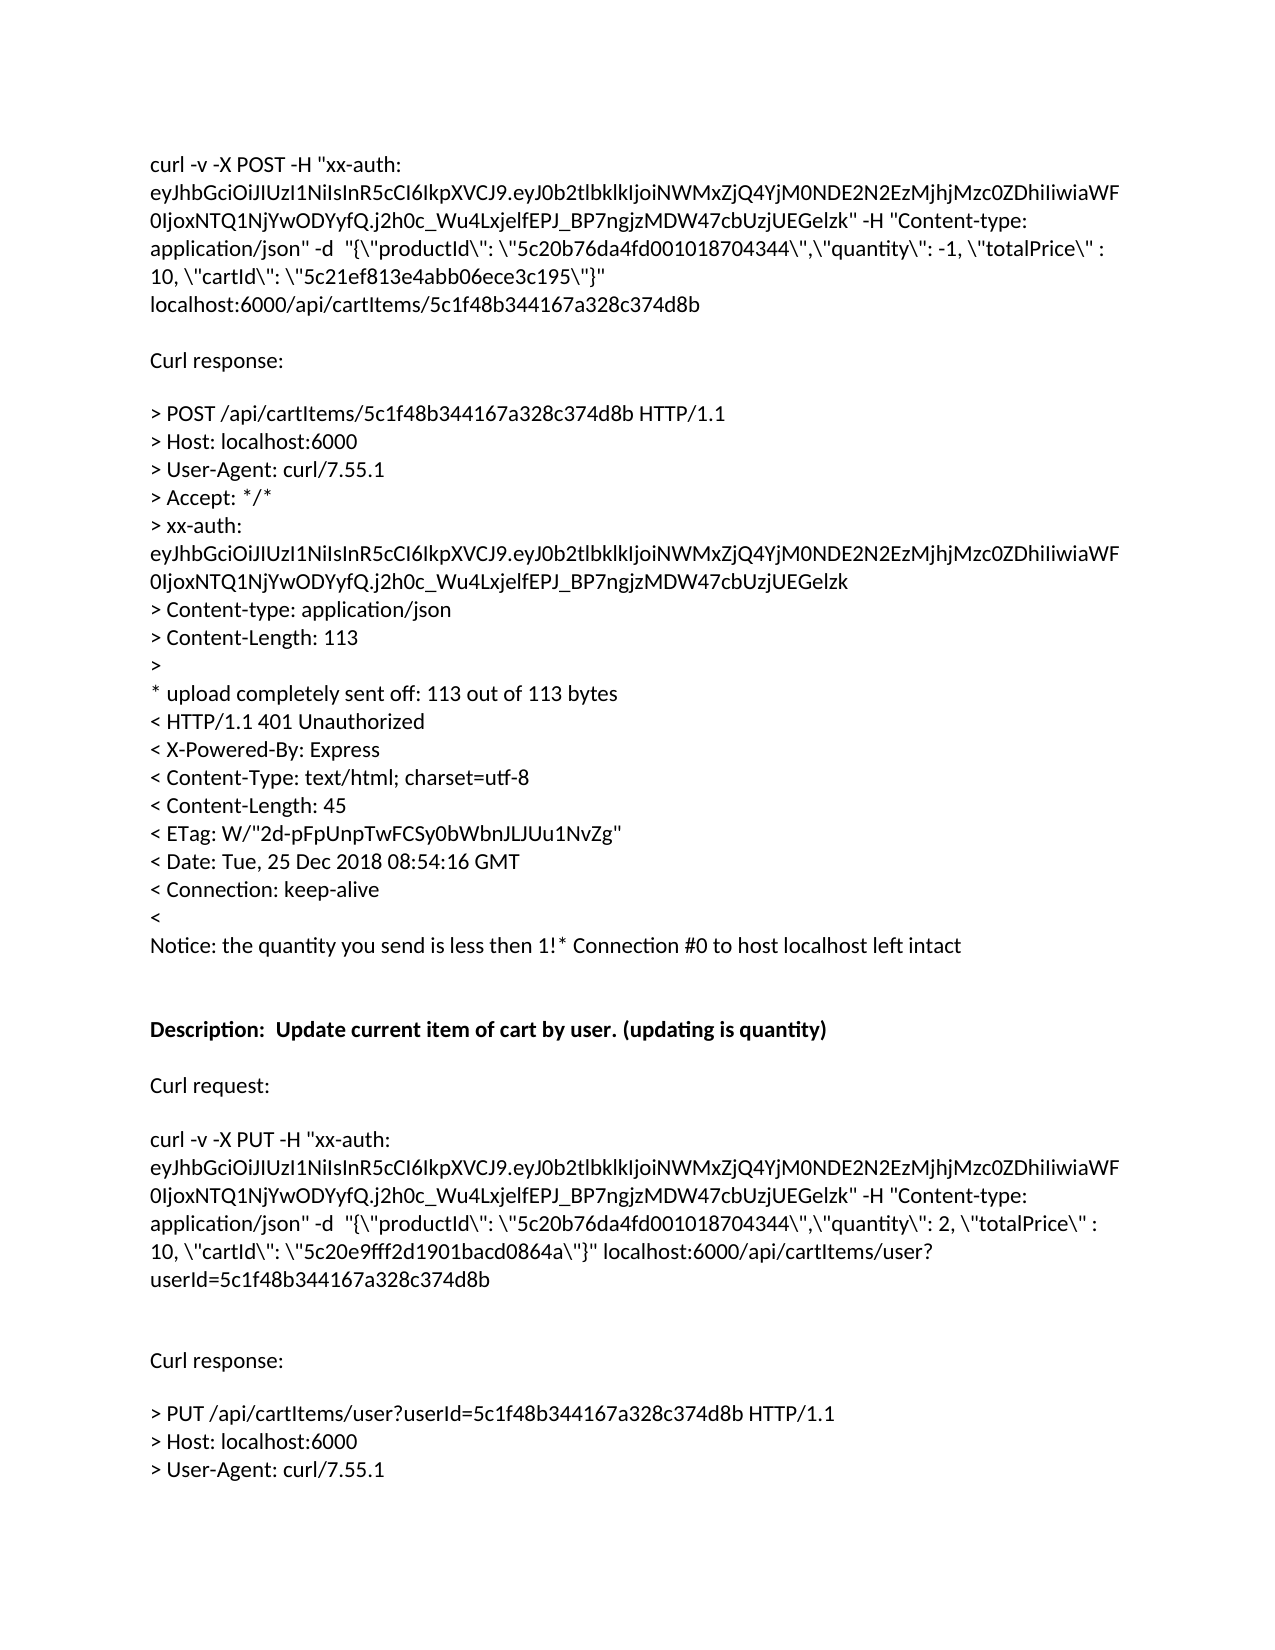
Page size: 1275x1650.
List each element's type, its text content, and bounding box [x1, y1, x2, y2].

text curl -v -X POST -H "xx-auth: eyJhbGciOiJIUzI1NiIsInR5cCI6IkpXVCJ9.eyJ0b2tlbklkIjoiNWMxZjQ4YjM0NDE2N2EzMjhjMzc0ZDhiIiwiaWF0IjoxNTQ1NjYwODYyfQ.j2h0c_Wu4LxjelfEPJ_BP7ngjzMDW47cbUzjUEGelzk" -H "Content-type: application/json" -d "{\"productId\": \"5c20b76da4fd001018704344\",\"quantity\": -1, \"totalPrice\" : 10, \"cartId\": \"5c21ef813e4abb06ece3c195\"}" localhost:6000/api/cartItems/5c1f48b344167a328c374d8b [150, 150, 1125, 318]
text < Content-Length: 45 [150, 791, 1125, 819]
text > Host: localhost:6000 [150, 1427, 1125, 1455]
text Notice: the quantity you send is less then 1!* Connection #0 to host localhost left intact [150, 932, 1125, 959]
text * upload completely sent off: 113 out of 113 bytes [150, 679, 1125, 707]
text > xx-auth: eyJhbGciOiJIUzI1NiIsInR5cCI6IkpXVCJ9.eyJ0b2tlbklkIjoiNWMxZjQ4YjM0NDE2N2EzMjhjMzc0ZDhiIiwiaWF0IjoxNTQ1NjYwODYyfQ.j2h0c_Wu4LxjelfEPJ_BP7ngjzMDW47cbUzjUEGelzk [150, 511, 1125, 595]
text < [150, 903, 1125, 932]
text > Content-Length: 113 [150, 623, 1125, 651]
text < HTTP/1.1 401 Unauthorized [150, 707, 1125, 735]
text > User-Agent: curl/7.55.1 [150, 455, 1125, 483]
text > Host: localhost:6000 [150, 427, 1125, 455]
text < ETag: W/"2d-pFpUnpTwFCSy0bWbnJLJUu1NvZg" [150, 819, 1125, 847]
text < Content-Type: text/html; charset=utf-8 [150, 763, 1125, 791]
text > User-Agent: curl/7.55.1 [150, 1455, 1125, 1483]
text > Content-type: application/json [150, 595, 1125, 623]
text Description: Update current item of cart by user. (updating is quantity) [150, 1016, 1125, 1044]
text < Connection: keep-alive [150, 876, 1125, 903]
text Curl request: [150, 1072, 1125, 1100]
text Curl response: [150, 346, 1125, 374]
text < Date: Tue, 25 Dec 2018 08:54:16 GMT [150, 847, 1125, 876]
text > POST /api/cartItems/5c1f48b344167a328c374d8b HTTP/1.1 [150, 399, 1125, 427]
text > PUT /api/cartItems/user?userId=5c1f48b344167a328c374d8b HTTP/1.1 [150, 1399, 1125, 1427]
text < X-Powered-By: Express [150, 735, 1125, 763]
text > [150, 651, 1125, 679]
text curl -v -X PUT -H "xx-auth: eyJhbGciOiJIUzI1NiIsInR5cCI6IkpXVCJ9.eyJ0b2tlbklkIjoiNWMxZjQ4YjM0NDE2N2EzMjhjMzc0ZDhiIiwiaWF0IjoxNTQ1NjYwODYyfQ.j2h0c_Wu4LxjelfEPJ_BP7ngjzMDW47cbUzjUEGelzk" -H "Content-type: application/json" -d "{\"productId\": \"5c20b76da4fd001018704344\",\"quantity\": 2, \"totalPrice\" : 10, \"cartId\": \"5c20e9fff2d1901bacd0864a\"}" localhost:6000/api/cartItems/user?userId=5c1f48b344167a328c374d8b [150, 1125, 1125, 1293]
text > Accept: */* [150, 483, 1125, 511]
text Curl response: [150, 1346, 1125, 1374]
